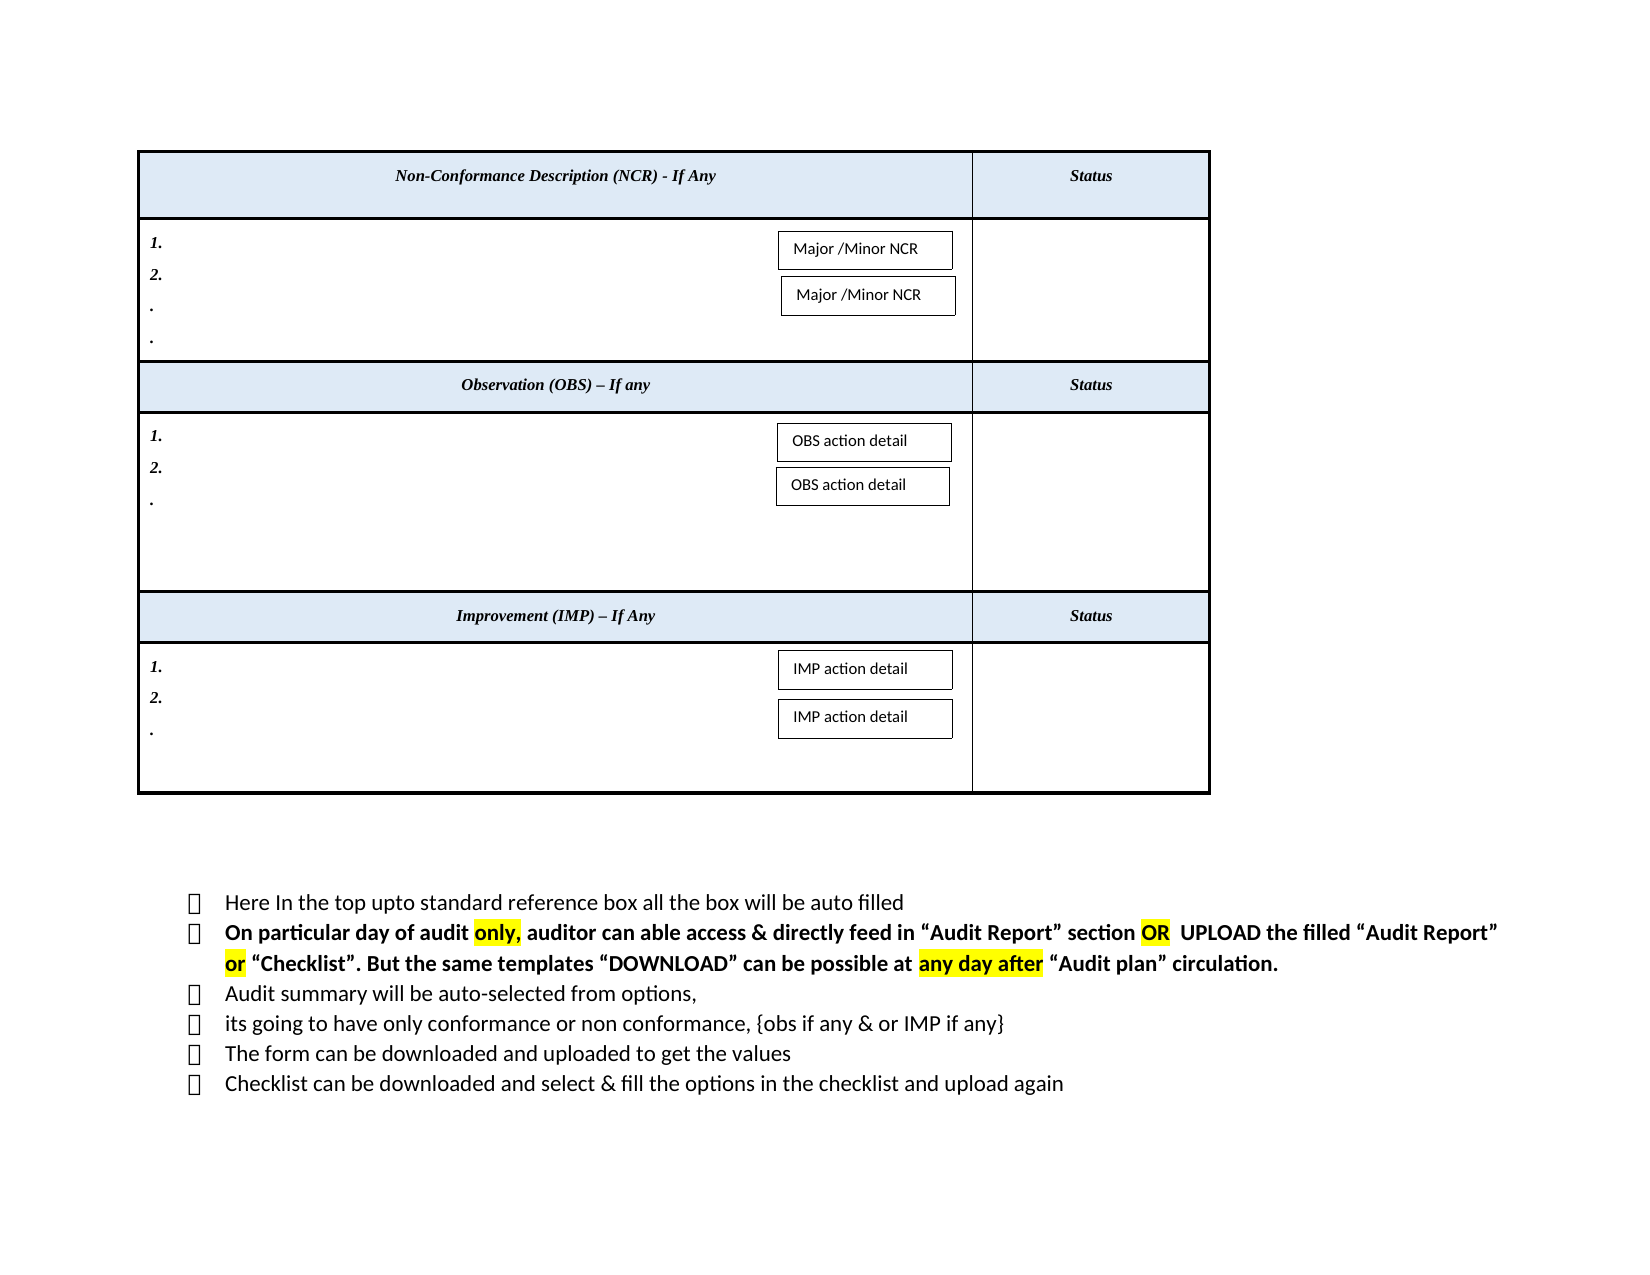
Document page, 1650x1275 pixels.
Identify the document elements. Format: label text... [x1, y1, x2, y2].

table_cell Status [973, 363, 1208, 411]
table_cell [973, 220, 1208, 359]
table_cell Status [973, 593, 1208, 641]
table_cell Status [973, 153, 1208, 217]
list its going to have only conformance or non conformance, {obs if any & or IMP if any} [187, 1009, 1500, 1037]
table_cell 1. 2. . . [140, 220, 972, 359]
table_cell 1. 2. . [140, 644, 972, 791]
table_cell [973, 414, 1208, 590]
table_cell Improvement (IMP) – If Any [140, 593, 972, 641]
table_cell Observation (OBS) – If any [140, 363, 972, 411]
table_cell Non-Conformance Description (NCR) - If Any [140, 153, 972, 217]
table_cell [973, 644, 1208, 791]
table_cell 1. 2. . [140, 414, 972, 590]
list The form can be downloaded and uploaded to get the values [187, 1039, 1500, 1067]
list Here In the top upto standard reference box all the box will be auto filled [187, 888, 1500, 916]
list Checklist can be downloaded and select & fill the options in the checklist and upload again [187, 1069, 1500, 1097]
list Audit summary will be auto-selected from options, [187, 979, 1500, 1007]
list On particular day of audit only, auditor can able access & directly feed in “Audit Report” section OR UPLOAD the filled “Audit Report” or “Checklist”. But the same templates “DOWNLOAD” can be possible at any day after “Audit plan” circulation. [187, 918, 1500, 977]
